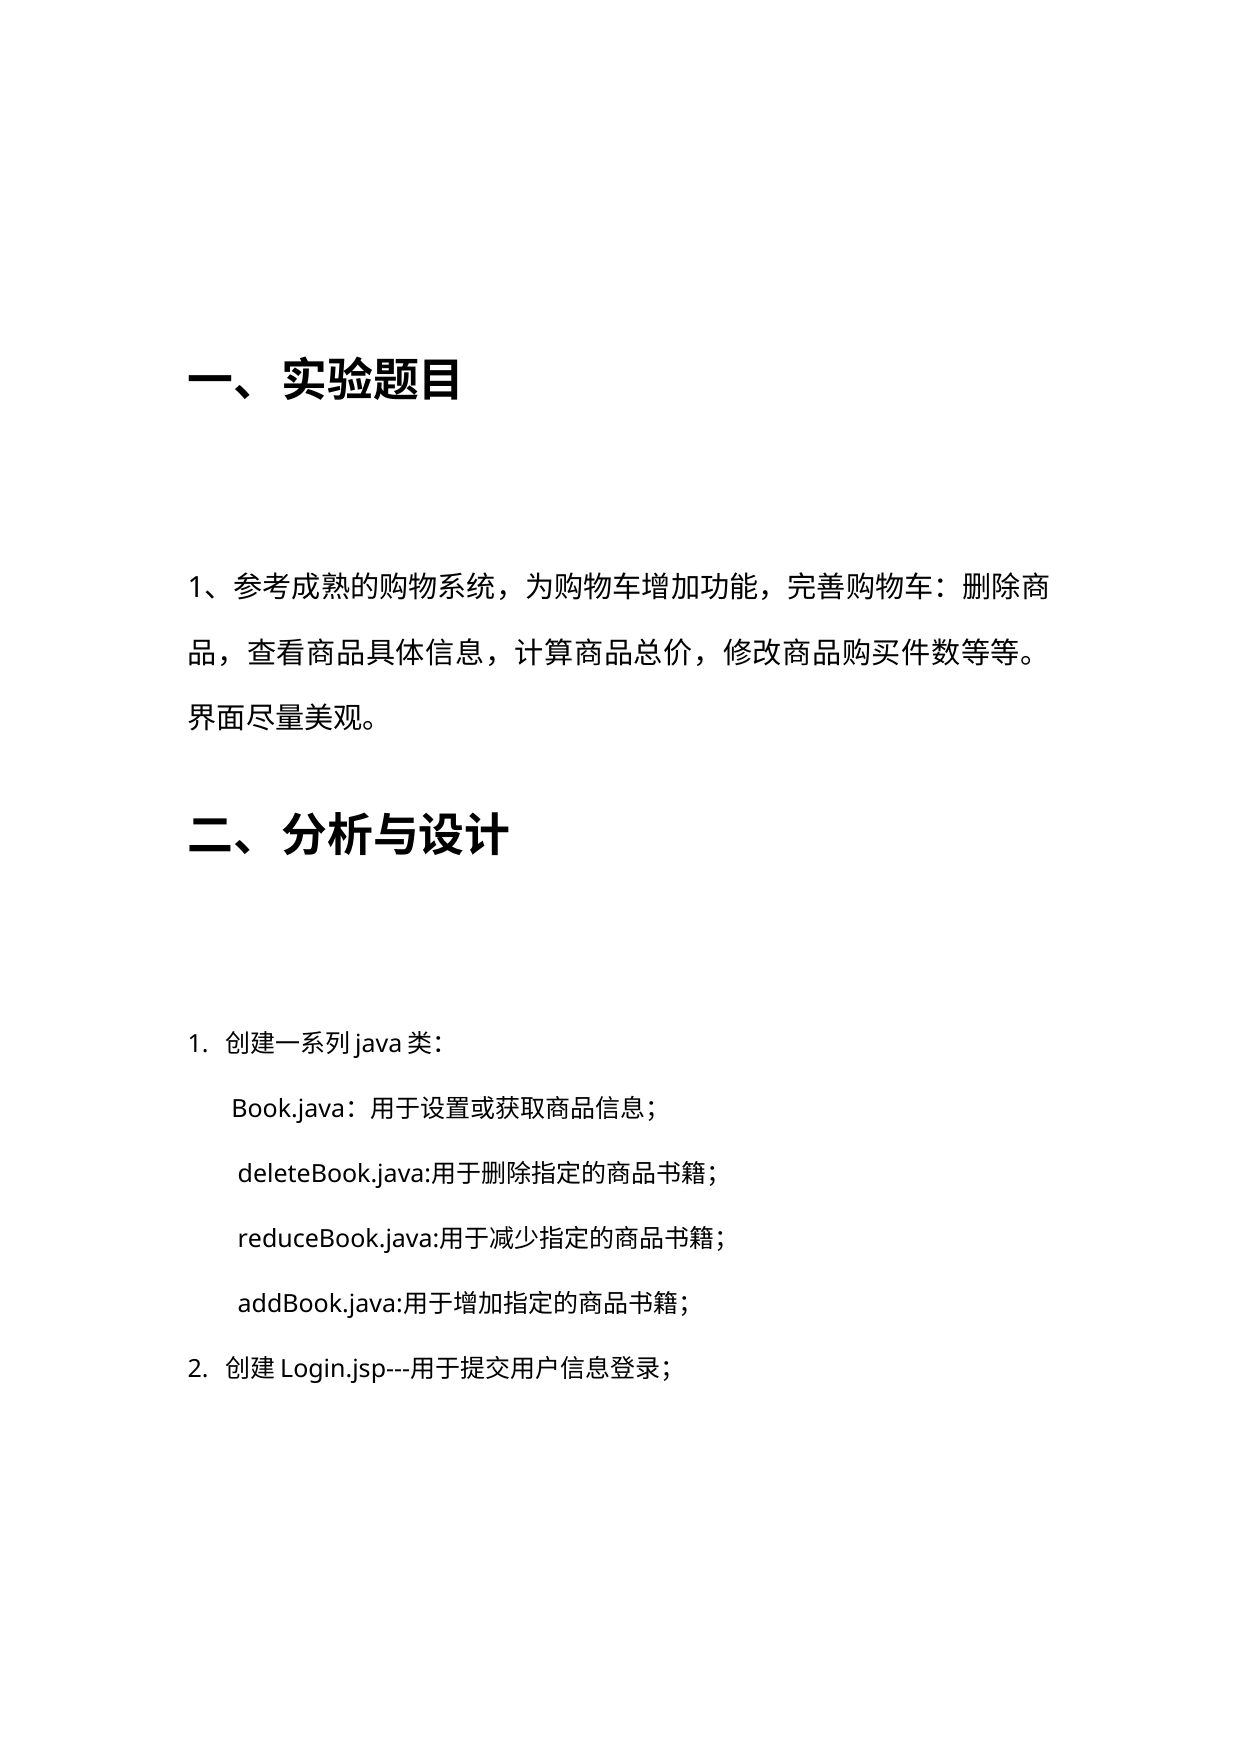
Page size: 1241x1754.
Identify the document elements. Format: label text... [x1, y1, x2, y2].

text addBook.java:用于增加指定的商品书籍； [187, 1269, 1053, 1334]
list 创建Login.jsp---用于提交用户信息登录； [187, 1334, 1053, 1399]
text reduceBook.java:用于减少指定的商品书籍； [187, 1204, 1053, 1269]
subtitle 分析与设计 [187, 783, 1053, 881]
text Book.java：用于设置或获取商品信息； [187, 1074, 1053, 1139]
text deleteBook.java:用于删除指定的商品书籍； [187, 1139, 1053, 1204]
list 创建一系列java类： [187, 1009, 1053, 1074]
subtitle 实验题目 [187, 327, 1053, 425]
text 1、参考成熟的购物系统，为购物车增加功能，完善购物车：删除商品，查看商品具体信息，计算商品总价，修改商品购买件数等等。界面尽量美观。 [187, 553, 1053, 748]
